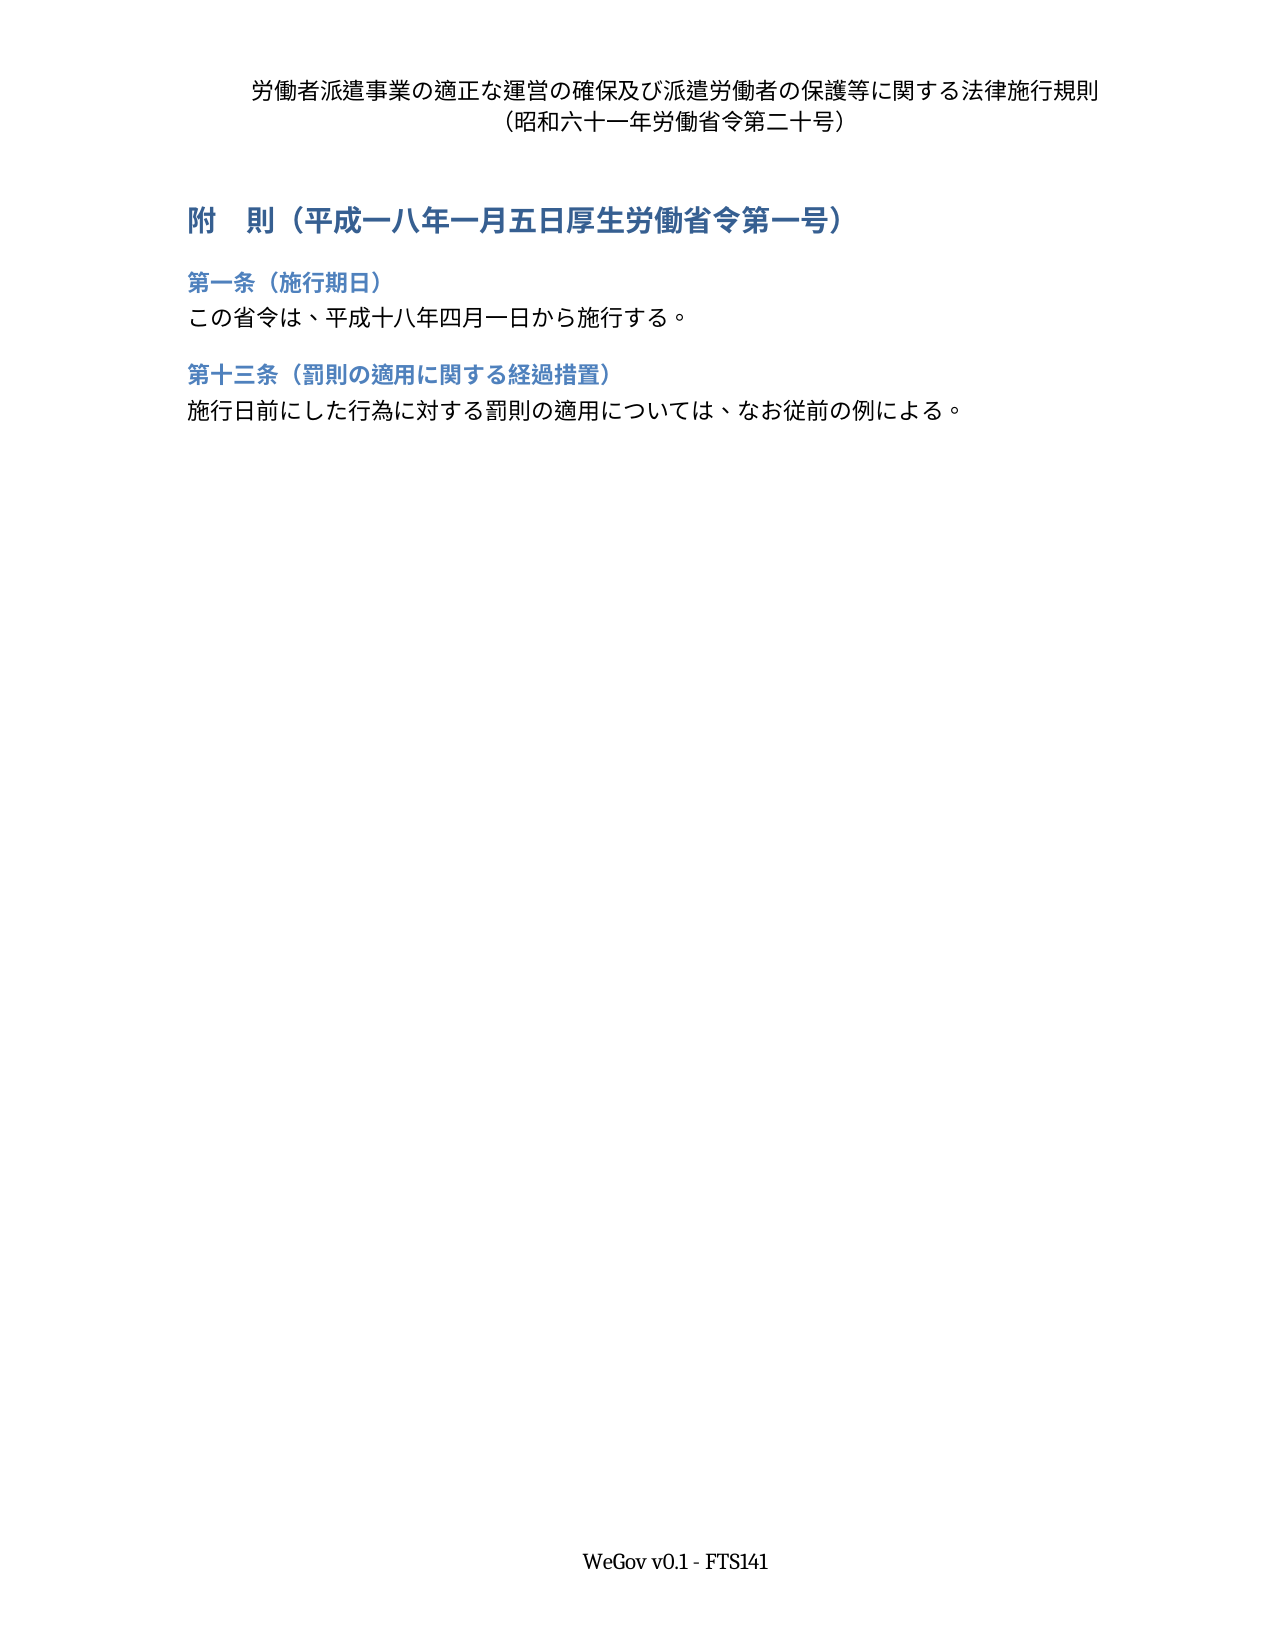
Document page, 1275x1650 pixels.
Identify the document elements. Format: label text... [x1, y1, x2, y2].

text この省令は、平成十八年四月一日から施行する。 [187, 302, 1087, 334]
subtitle 第一条（施行期日） [187, 266, 1087, 298]
subtitle 第十三条（罰則の適用に関する経過措置） [187, 359, 1087, 390]
subtitle 附 則（平成一八年一月五日厚生労働省令第一号） [187, 200, 1087, 240]
text 施行日前にした行為に対する罰則の適用については、なお従前の例による。 [187, 395, 1087, 426]
